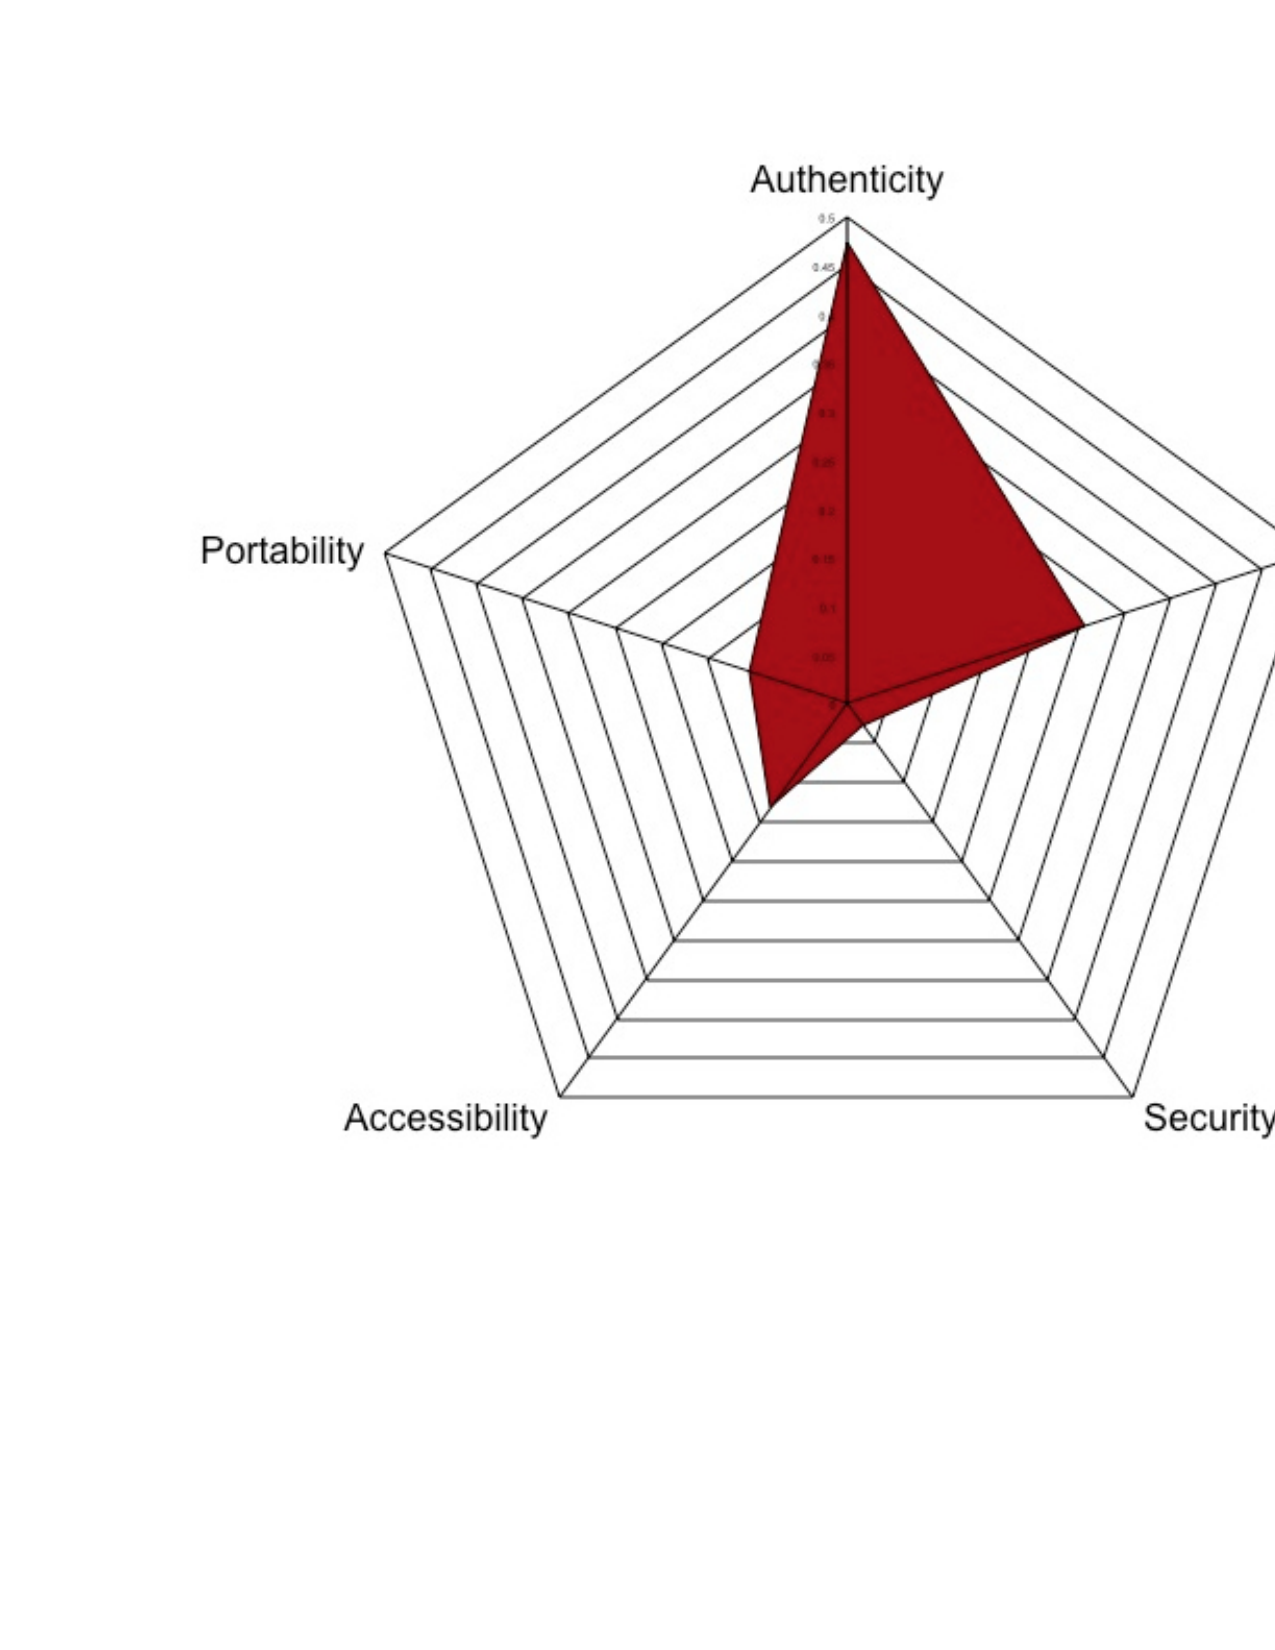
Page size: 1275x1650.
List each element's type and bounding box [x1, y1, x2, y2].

picture [187, 150, 1275, 1152]
